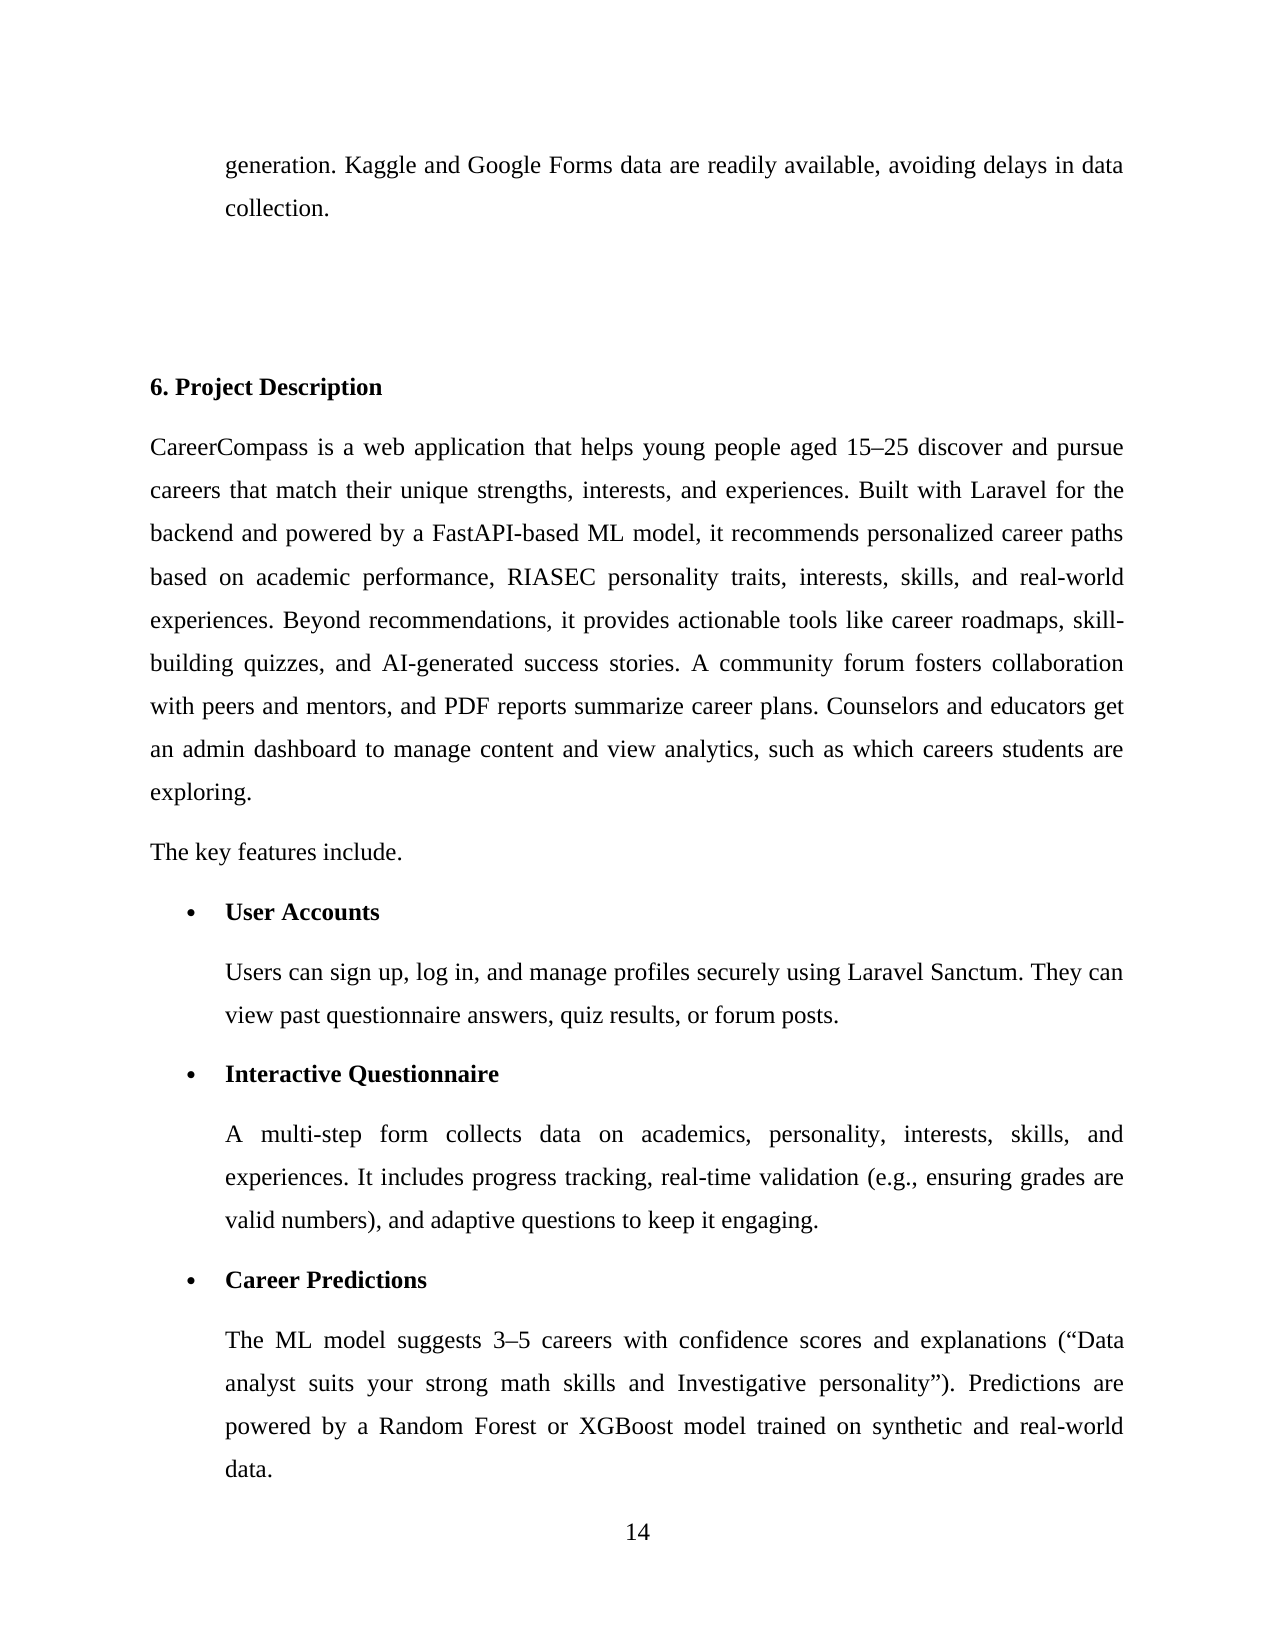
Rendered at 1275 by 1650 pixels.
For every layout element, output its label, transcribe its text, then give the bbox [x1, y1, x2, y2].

list User Accounts [187, 897, 1125, 926]
text 6. Project Description [150, 372, 1125, 401]
list Interactive Questionnaire [187, 1059, 1125, 1088]
text The key features include. [150, 837, 1125, 866]
text The ML model suggests 3–5 careers with confidence scores and explanations (“Data analyst suits your strong math skills and Investigative personality”). Predictions are powered by a Random Forest or XGBoost model trained on synthetic and real-world data. [225, 1325, 1125, 1483]
list Career Predictions [187, 1265, 1125, 1294]
text CareerCompass is a web application that helps young people aged 15–25 discover and pursue careers that match their unique strengths, interests, and experiences. Built with Laravel for the backend and powered by a FastAPI-based ML model, it recommends personalized career paths based on academic performance, RIASEC personality traits, interests, skills, and real-world experiences. Beyond recommendations, it provides actionable tools like career roadmaps, skill-building quizzes, and AI-generated success stories. A community forum fosters collaboration with peers and mentors, and PDF reports summarize career plans. Counselors and educators get an admin dashboard to manage content and view analytics, such as which careers students are exploring. [150, 432, 1125, 806]
text Users can sign up, log in, and manage profiles securely using Laravel Sanctum. They can view past questionnaire answers, quiz results, or forum posts. [225, 957, 1125, 1028]
text A multi-step form collects data on academics, personality, interests, skills, and experiences. It includes progress tracking, real-time validation (e.g., ensuring grades are valid numbers), and adaptive questions to keep it engaging. [225, 1119, 1125, 1234]
